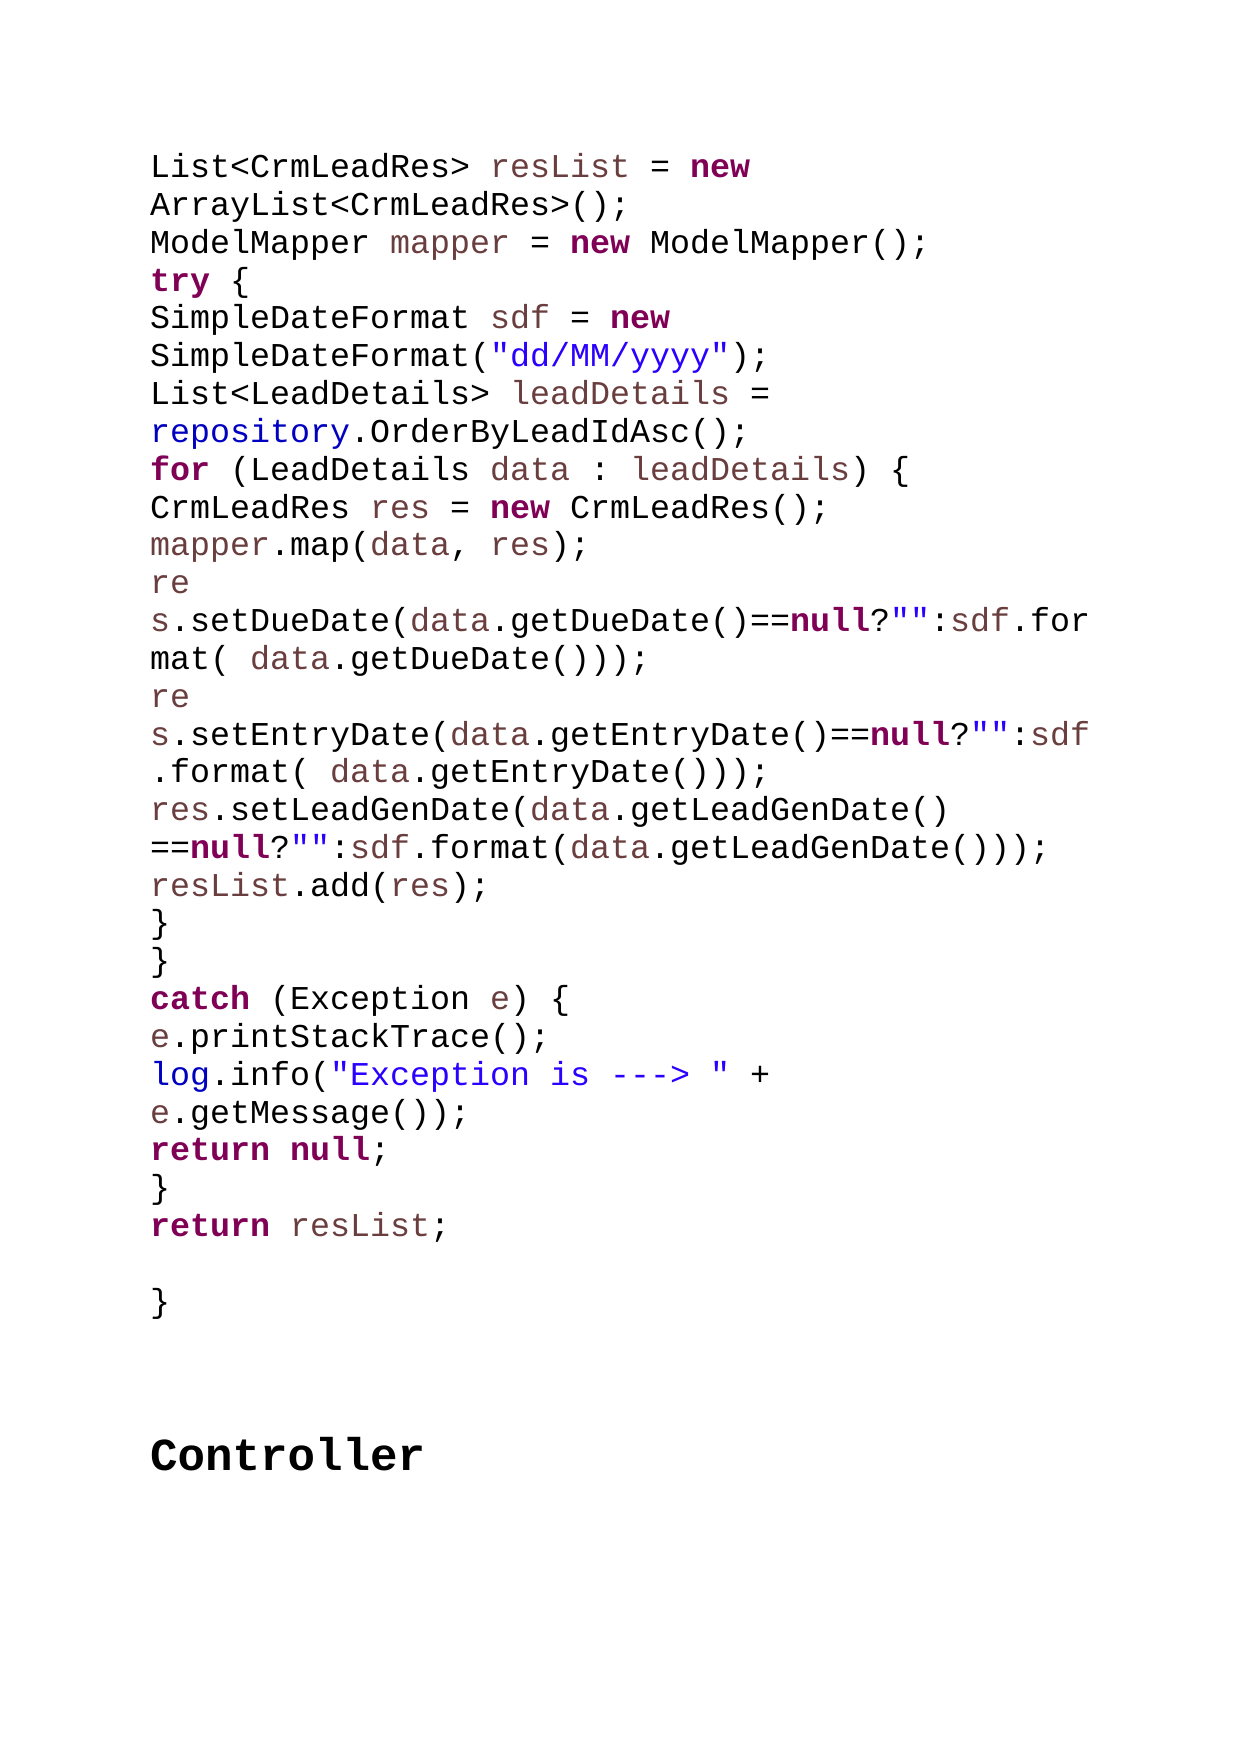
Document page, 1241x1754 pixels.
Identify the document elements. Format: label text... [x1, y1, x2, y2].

text res.setDueDate(data.getDueDate()==null?"":sdf.format( data.getDueDate())); [150, 566, 1090, 679]
text SimpleDateFormat sdf = new SimpleDateFormat("dd/MM/yyyy"); [150, 301, 1090, 377]
text } [150, 1171, 1090, 1209]
text log.info("Exception is ---> " + e.getMessage()); [150, 1057, 1090, 1133]
text mapper.map(data, res); [150, 528, 1090, 566]
text List<CrmLeadRes> resList = new ArrayList<CrmLeadRes>(); [150, 150, 1090, 226]
text Controller [150, 1433, 1090, 1485]
text res.setLeadGenDate(data.getLeadGenDate() ==null?"":sdf.format(data.getLeadGenDate())); [150, 793, 1090, 868]
text } [150, 944, 1090, 982]
text } [150, 906, 1090, 944]
text List<LeadDetails> leadDetails = repository.OrderByLeadIdAsc(); [150, 377, 1090, 452]
text res.setEntryDate(data.getEntryDate()==null?"":sdf.format( data.getEntryDate())); [150, 679, 1090, 793]
text ModelMapper mapper = new ModelMapper(); [150, 226, 1090, 263]
text CrmLeadRes res = new CrmLeadRes(); [150, 490, 1090, 528]
text return resList; [150, 1209, 1090, 1247]
text return null; [150, 1133, 1090, 1171]
text resList.add(res); [150, 868, 1090, 906]
text e.printStackTrace(); [150, 1020, 1090, 1057]
text catch (Exception e) { [150, 982, 1090, 1020]
text try { [150, 263, 1090, 301]
text for (LeadDetails data : leadDetails) { [150, 452, 1090, 490]
text } [150, 1284, 1090, 1322]
